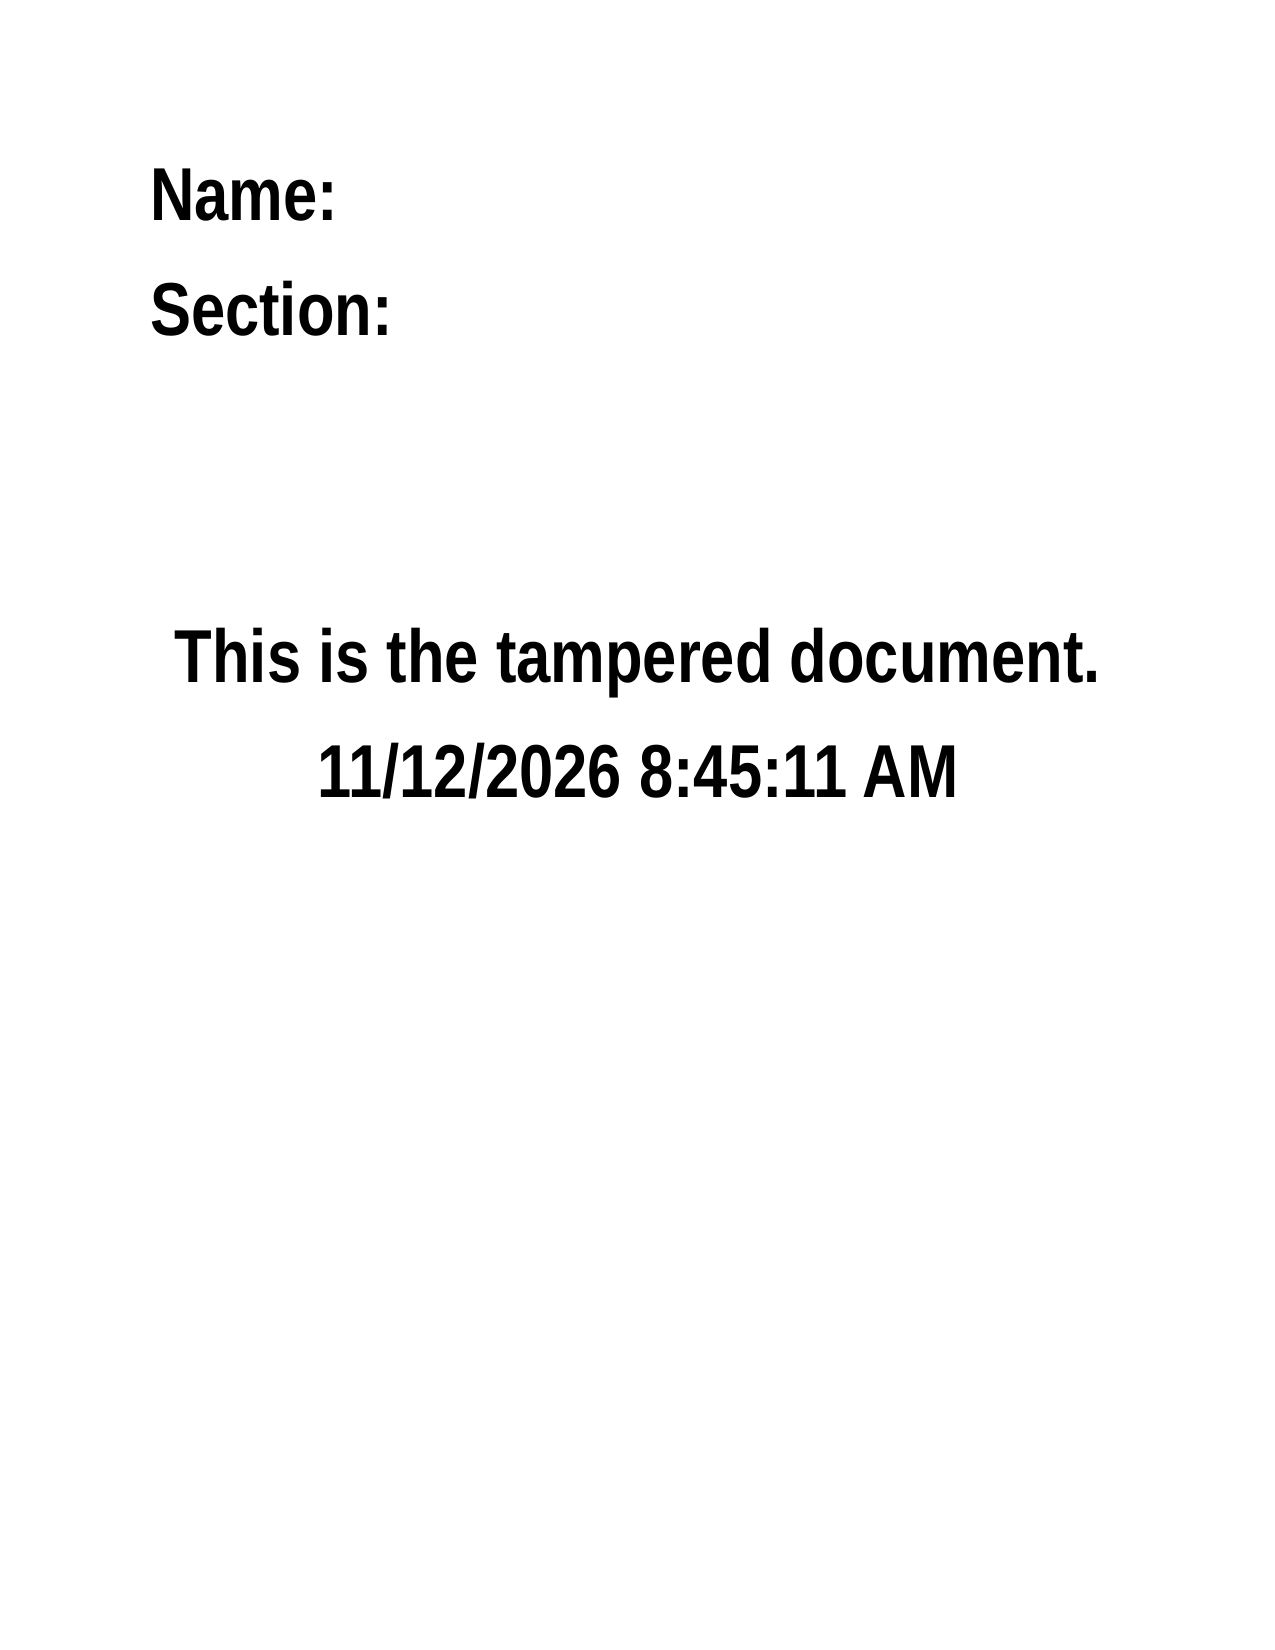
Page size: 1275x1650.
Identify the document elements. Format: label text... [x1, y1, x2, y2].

text This is the tampered document. [150, 612, 1125, 698]
text 3/19/2025 7:26:00 AM [150, 728, 1125, 814]
text Section: [150, 266, 1125, 352]
text Name: [150, 150, 1125, 236]
